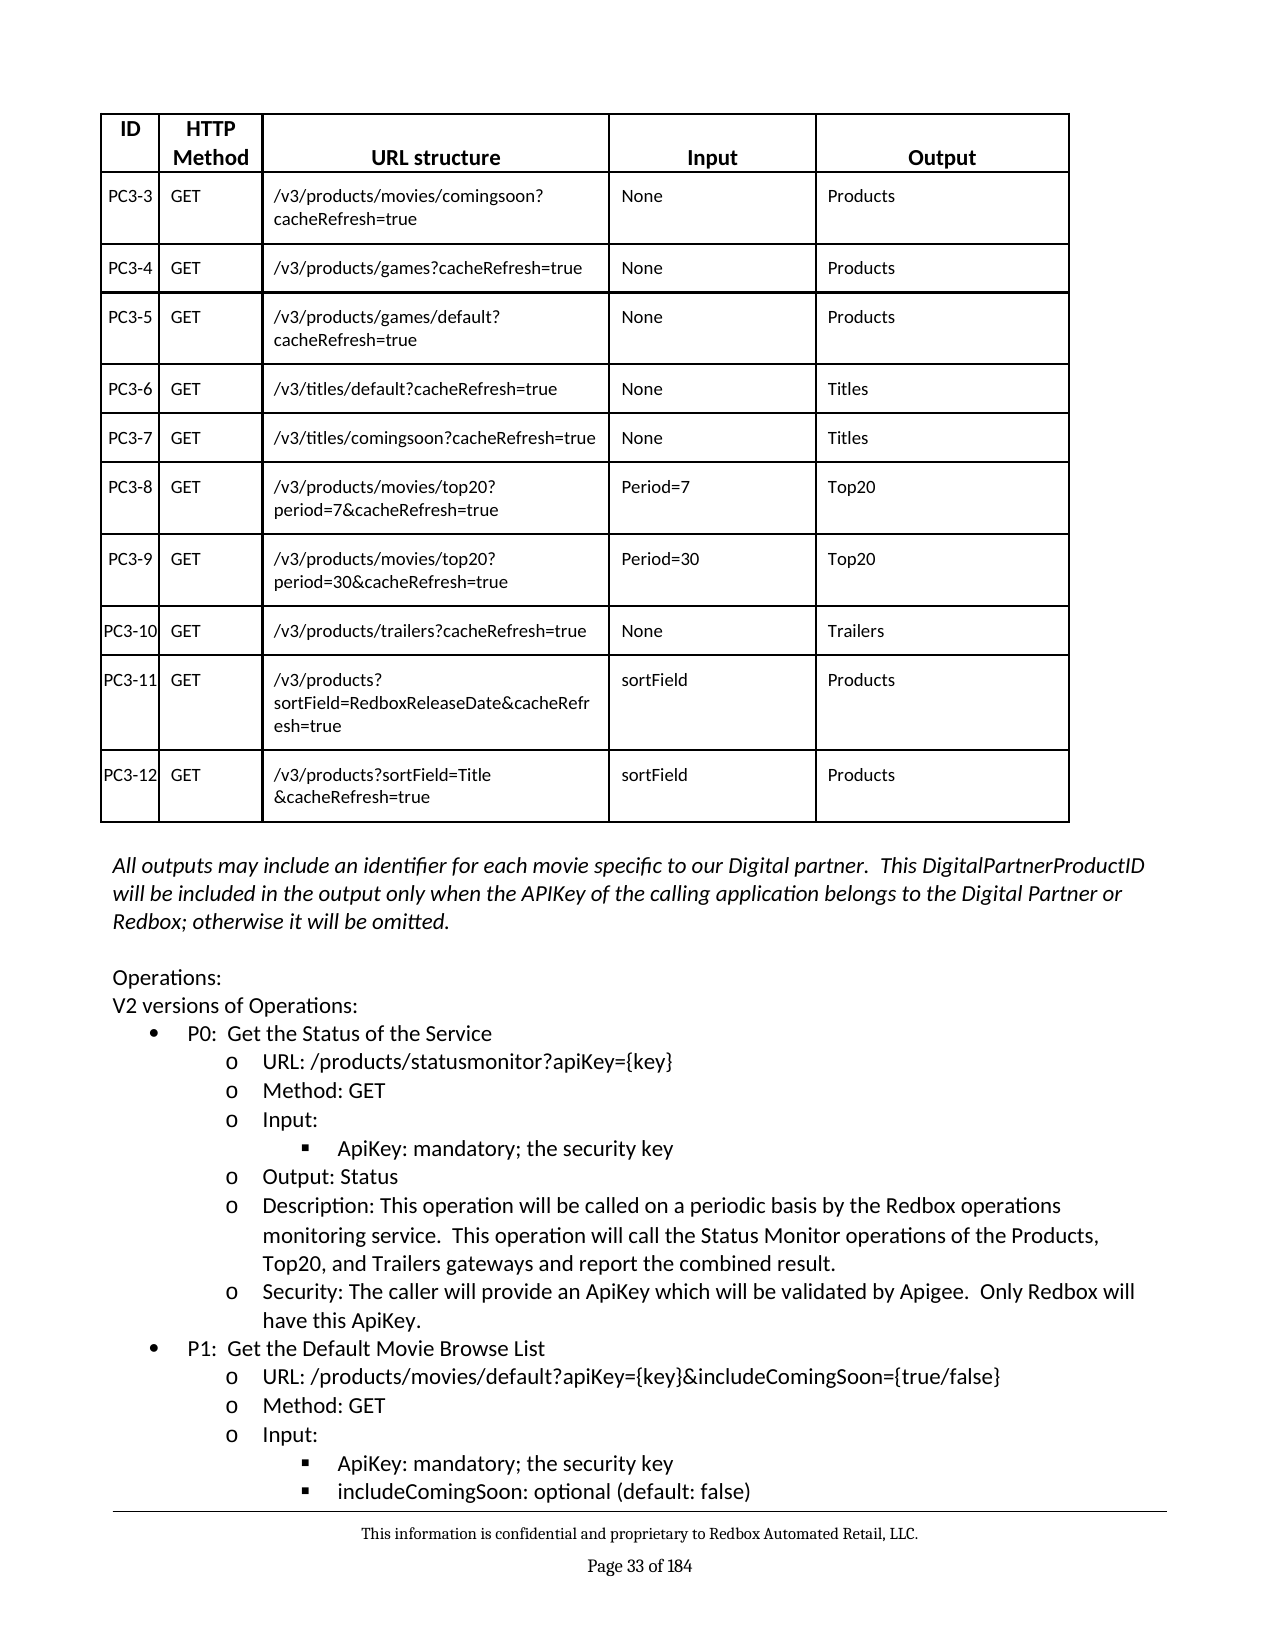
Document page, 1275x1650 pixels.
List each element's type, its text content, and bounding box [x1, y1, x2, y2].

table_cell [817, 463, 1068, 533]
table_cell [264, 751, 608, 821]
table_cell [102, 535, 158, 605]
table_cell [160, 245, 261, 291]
list Security: The caller will provide an ApiKey which will be validated by Apigee. Only Redbox will have this ApiKey. [225, 1277, 1162, 1334]
list Output: Status [225, 1162, 1162, 1192]
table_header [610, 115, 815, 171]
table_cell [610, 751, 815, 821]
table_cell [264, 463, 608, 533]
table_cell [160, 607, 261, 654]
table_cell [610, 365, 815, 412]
list Input: [225, 1420, 1162, 1449]
list Method: GET [225, 1076, 1162, 1105]
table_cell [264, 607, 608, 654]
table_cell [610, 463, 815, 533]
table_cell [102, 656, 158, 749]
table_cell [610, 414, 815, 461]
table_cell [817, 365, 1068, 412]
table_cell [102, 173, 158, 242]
list P0: Get the Status of the Service [150, 1019, 1162, 1047]
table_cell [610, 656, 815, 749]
list includeComingSoon: optional (default: false) [300, 1477, 1162, 1506]
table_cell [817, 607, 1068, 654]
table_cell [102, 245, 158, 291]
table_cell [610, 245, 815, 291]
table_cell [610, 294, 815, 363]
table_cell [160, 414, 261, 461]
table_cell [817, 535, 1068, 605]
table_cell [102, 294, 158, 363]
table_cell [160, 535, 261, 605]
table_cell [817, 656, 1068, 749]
text Operations: [112, 963, 1162, 991]
text All outputs may include an identifier for each movie specific to our Digital partner. This DigitalPartnerProductID will be included in the output only when the APIKey of the calling application belongs to the Digital Partner or Redbox; otherwise it will be omitted. [112, 851, 1162, 935]
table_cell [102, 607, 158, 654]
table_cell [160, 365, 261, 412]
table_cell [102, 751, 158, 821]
list Description: This operation will be called on a periodic basis by the Redbox operations monitoring service. This operation will call the Status Monitor operations of the Products, Top20, and Trailers gateways and report the combined result. [225, 1192, 1162, 1277]
list ApiKey: mandatory; the security key [300, 1449, 1162, 1477]
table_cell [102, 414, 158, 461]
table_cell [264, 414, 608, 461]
text V2 versions of Operations: [112, 991, 1162, 1019]
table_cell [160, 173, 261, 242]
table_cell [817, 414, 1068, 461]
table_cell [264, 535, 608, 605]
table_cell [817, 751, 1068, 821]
list URL: /products/movies/default?apiKey={key}&includeComingSoon={true/false} [225, 1362, 1162, 1391]
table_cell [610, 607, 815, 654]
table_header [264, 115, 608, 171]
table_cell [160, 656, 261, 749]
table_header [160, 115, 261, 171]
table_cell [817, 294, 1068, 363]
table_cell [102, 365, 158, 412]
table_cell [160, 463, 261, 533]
list Method: GET [225, 1391, 1162, 1420]
list P1: Get the Default Movie Browse List [150, 1334, 1162, 1362]
list ApiKey: mandatory; the security key [300, 1134, 1162, 1162]
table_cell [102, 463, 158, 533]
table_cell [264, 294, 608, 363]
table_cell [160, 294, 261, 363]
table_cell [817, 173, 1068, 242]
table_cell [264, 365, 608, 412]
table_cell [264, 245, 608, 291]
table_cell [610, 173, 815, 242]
list Input: [225, 1105, 1162, 1134]
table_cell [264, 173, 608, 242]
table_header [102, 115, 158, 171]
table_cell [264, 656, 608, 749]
list URL: /products/statusmonitor?apiKey={key} [225, 1047, 1162, 1076]
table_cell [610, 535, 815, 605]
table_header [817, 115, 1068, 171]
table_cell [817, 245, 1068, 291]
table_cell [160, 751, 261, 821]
